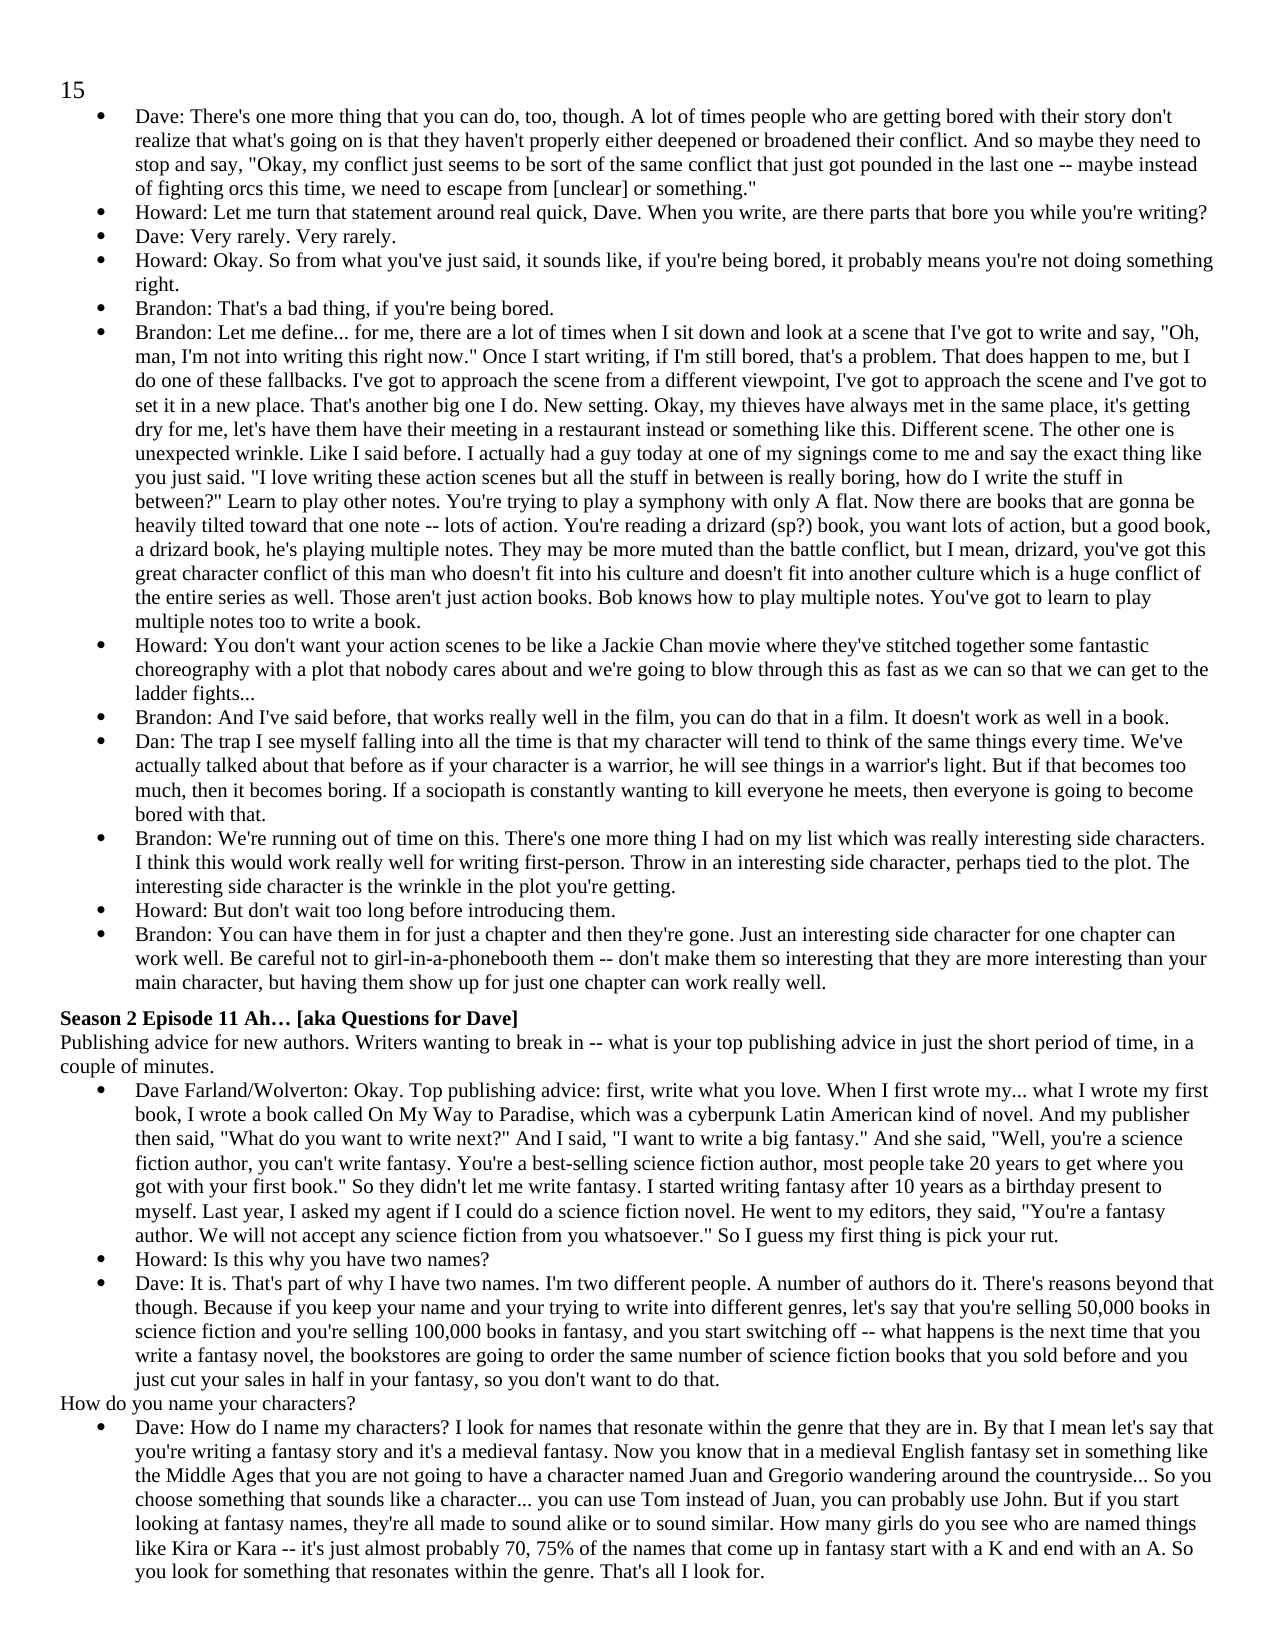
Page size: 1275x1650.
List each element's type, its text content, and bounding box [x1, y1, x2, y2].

list Howard: You don't want your action scenes to be like a Jackie Chan movie where they've stitched together some fantastic choreography with a plot that nobody cares about and we're going to blow through this as fast as we can so that we can get to the ladder fights... [97, 633, 1215, 705]
list Brandon: We're running out of time on this. There's one more thing I had on my list which was really interesting side characters. I think this would work really well for writing first-person. Throw in an interesting side character, perhaps tied to the plot. The interesting side character is the wrinkle in the plot you're getting. [97, 826, 1215, 898]
list Brandon: Let me define... for me, there are a lot of times when I sit down and look at a scene that I've got to write and say, "Oh, man, I'm not into writing this right now." Once I start writing, if I'm still bored, that's a problem. That does happen to me, but I do one of these fallbacks. I've got to approach the scene from a different viewpoint, I've got to approach the scene and I've got to set it in a new place. That's another big one I do. New setting. Okay, my thieves have always met in the same place, it's getting dry for me, let's have them have their meeting in a restaurant instead or something like this. Different scene. The other one is unexpected wrinkle. Like I said before. I actually had a guy today at one of my signings come to me and say the exact thing like you just said. "I love writing these action scenes but all the stuff in between is really boring, how do I write the stuff in between?" Learn to play other notes. You're trying to play a symphony with only A flat. Now there are books that are gonna be heavily tilted toward that one note -- lots of action. You're reading a drizard (sp?) book, you want lots of action, but a good book, a drizard book, he's playing multiple notes. They may be more muted than the battle conflict, but I mean, drizard, you've got this great character conflict of this man who doesn't fit into his culture and doesn't fit into another culture which is a huge conflict of the entire series as well. Those aren't just action books. Bob knows how to play multiple notes. You've got to learn to play multiple notes too to write a book. [97, 320, 1215, 633]
list Dave: How do I name my characters? I look for names that resonate within the genre that they are in. By that I mean let's say that you're writing a fantasy story and it's a medieval fantasy. Now you know that in a medieval English fantasy set in something like the Middle Ages that you are not going to have a character named Juan and Gregorio wandering around the countryside... So you choose something that sounds like a character... you can use Tom instead of Juan, you can probably use John. But if you start looking at fantasy names, they're all made to sound alike or to sound similar. How many girls do you see who are named things like Kira or Kara -- it's just almost probably 70, 75% of the names that come up in fantasy start with a K and end with an A. So you look for something that resonates within the genre. That's all I look for. [97, 1415, 1215, 1583]
list Dave: It is. That's part of why I have two names. I'm two different people. A number of authors do it. There's reasons beyond that though. Because if you keep your name and your trying to write into different genres, let's say that you're selling 50,000 books in science fiction and you're selling 100,000 books in fantasy, and you start switching off -- what happens is the next time that you write a fantasy novel, the bookstores are going to order the same number of science fiction books that you sold before and you just cut your sales in half in your fantasy, so you don't want to do that. [97, 1271, 1215, 1391]
text How do you name your characters? [60, 1391, 1215, 1415]
list Dan: The trap I see myself falling into all the time is that my character will tend to think of the same things every time. We've actually talked about that before as if your character is a warrior, he will see things in a warrior's light. But if that becomes too much, then it becomes boring. If a sociopath is constantly wanting to kill everyone he meets, then everyone is going to become bored with that. [97, 729, 1215, 826]
list Brandon: You can have them in for just a chapter and then they're gone. Just an interesting side character for one chapter can work well. Be careful not to girl-in-a-phonebooth them -- don't make them so interesting that they are more interesting than your main character, but having them show up for just one chapter can work really well. [97, 922, 1215, 994]
list Howard: Is this why you have two names? [97, 1247, 1215, 1271]
text Publishing advice for new authors. Writers wanting to break in -- what is your top publishing advice in just the short period of time, in a couple of minutes. [60, 1030, 1215, 1078]
list Brandon: And I've said before, that works really well in the film, you can do that in a film. It doesn't work as well in a book. [97, 705, 1215, 729]
list Howard: Let me turn that statement around real quick, Dave. When you write, are there parts that bore you while you're writing? [97, 200, 1215, 224]
list Dave Farland/Wolverton: Okay. Top publishing advice: first, write what you love. When I first wrote my... what I wrote my first book, I wrote a book called On My Way to Paradise, which was a cyberpunk Latin American kind of novel. And my publisher then said, "What do you want to write next?" And I said, "I want to write a big fantasy." And she said, "Well, you're a science fiction author, you can't write fantasy. You're a best-selling science fiction author, most people take 20 years to get where you got with your first book." So they didn't let me write fantasy. I started writing fantasy after 10 years as a birthday present to myself. Last year, I asked my agent if I could do a science fiction novel. He went to my editors, they said, "You're a fantasy author. We will not accept any science fiction from you whatsoever." So I guess my first thing is pick your rut. [97, 1078, 1215, 1247]
list Howard: But don't wait too long before introducing them. [97, 898, 1215, 922]
list Brandon: That's a bad thing, if you're being bored. [97, 296, 1215, 320]
list Dave: There's one more thing that you can do, too, though. A lot of times people who are getting bored with their story don't realize that what's going on is that they haven't properly either deepened or broadened their conflict. And so maybe they need to stop and say, "Okay, my conflict just seems to be sort of the same conflict that just got pounded in the last one -- maybe instead of fighting orcs this time, we need to escape from [unclear] or something." [97, 104, 1215, 200]
list Howard: Okay. So from what you've just said, it sounds like, if you're being bored, it probably means you're not doing something right. [97, 248, 1215, 296]
list Dave: Very rarely. Very rarely. [97, 224, 1215, 248]
subtitle Season 2 Episode 11 Ah… [aka Questions for Dave] [60, 1006, 1215, 1030]
